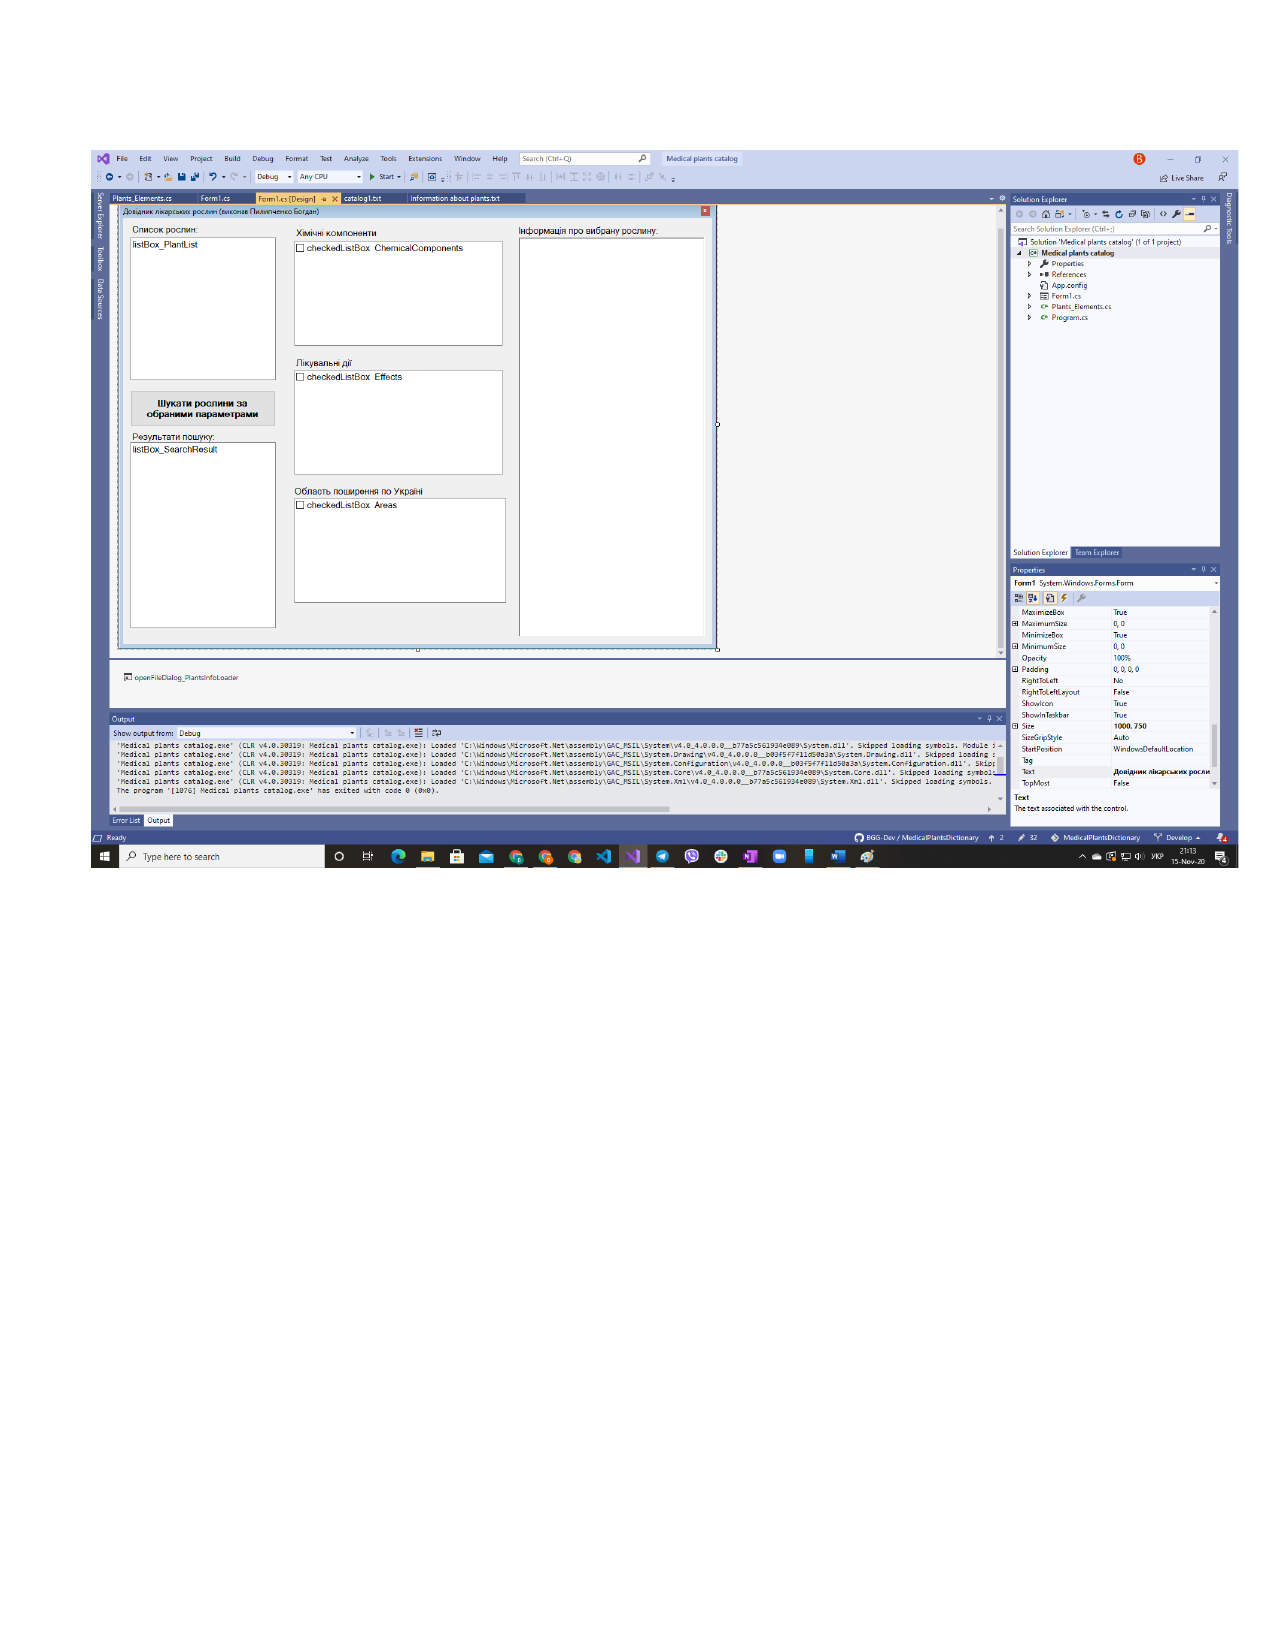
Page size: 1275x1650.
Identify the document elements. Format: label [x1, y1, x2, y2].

picture [91, 150, 1239, 868]
